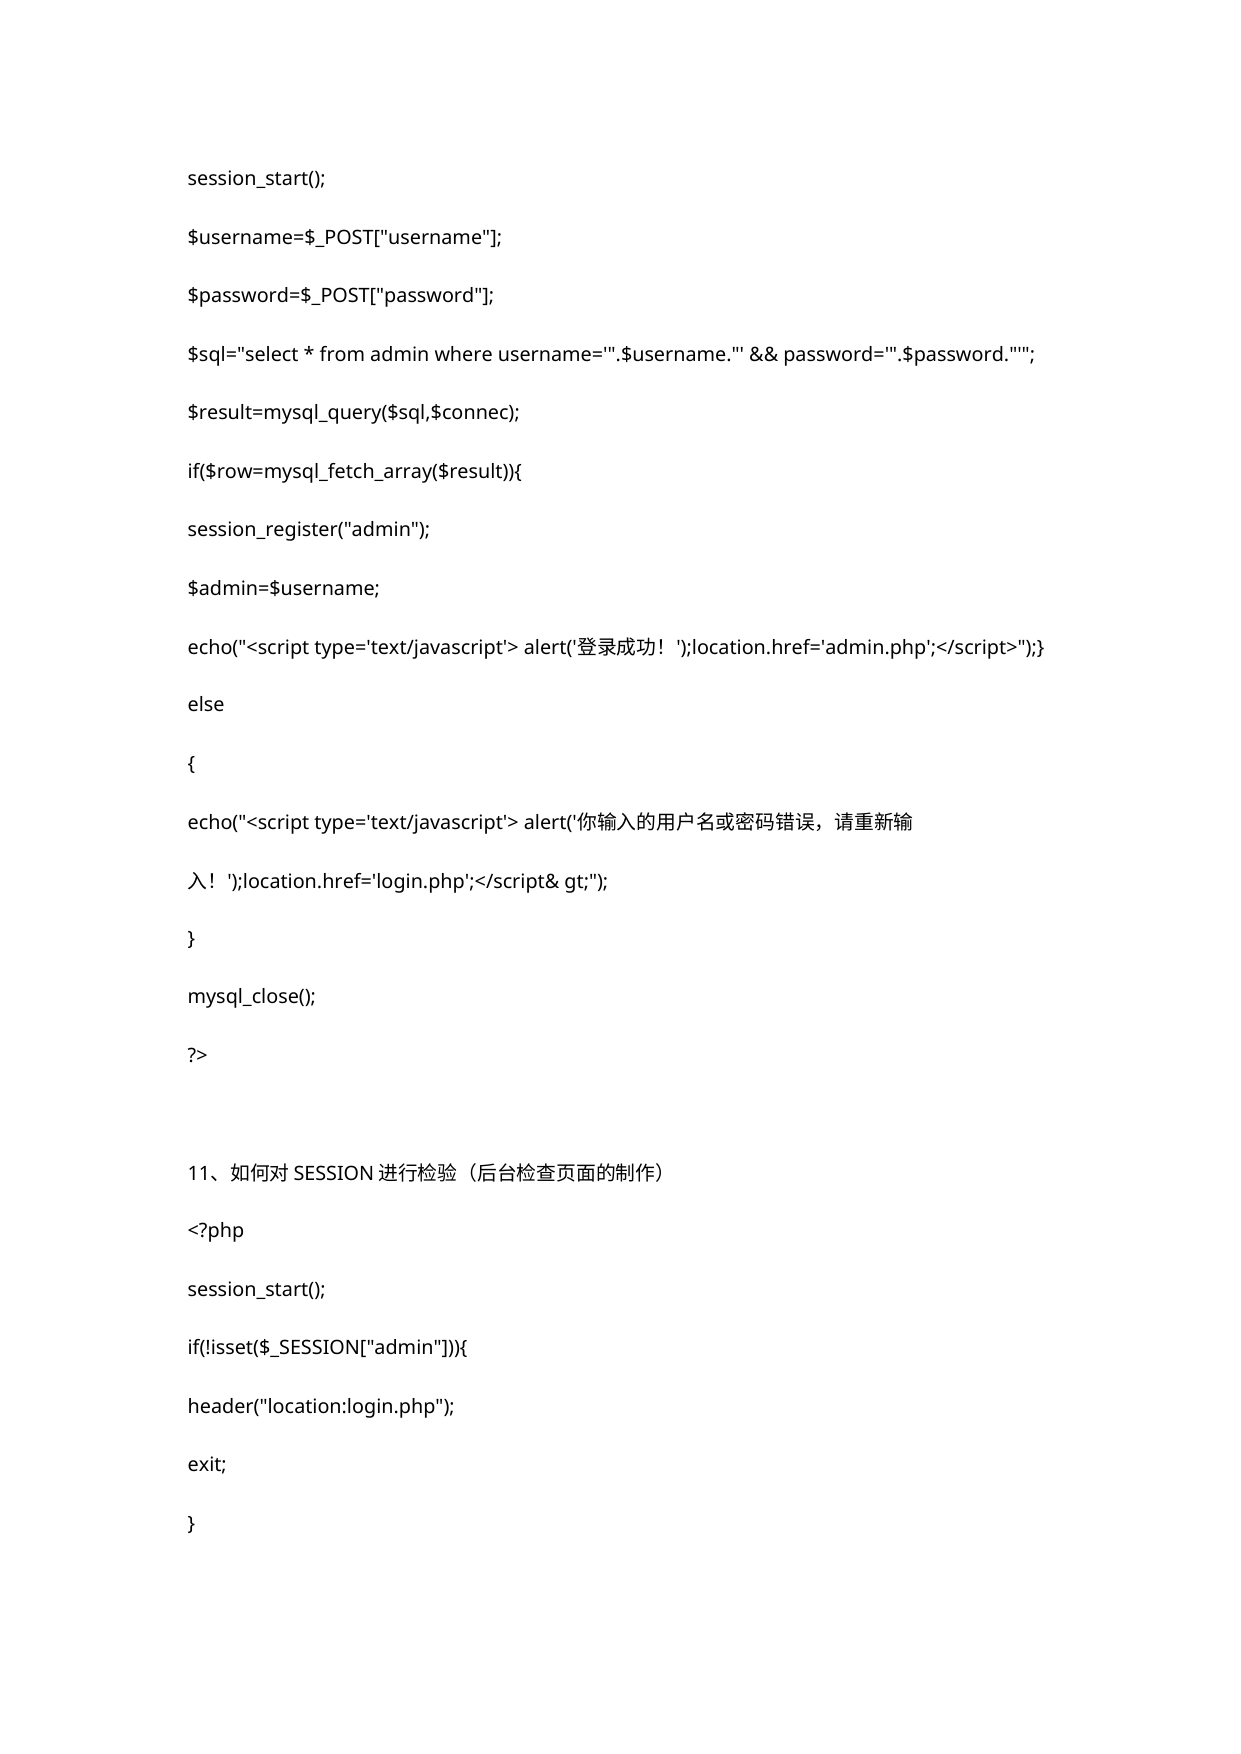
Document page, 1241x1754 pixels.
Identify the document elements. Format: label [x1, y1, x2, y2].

text [187, 162, 1053, 1538]
